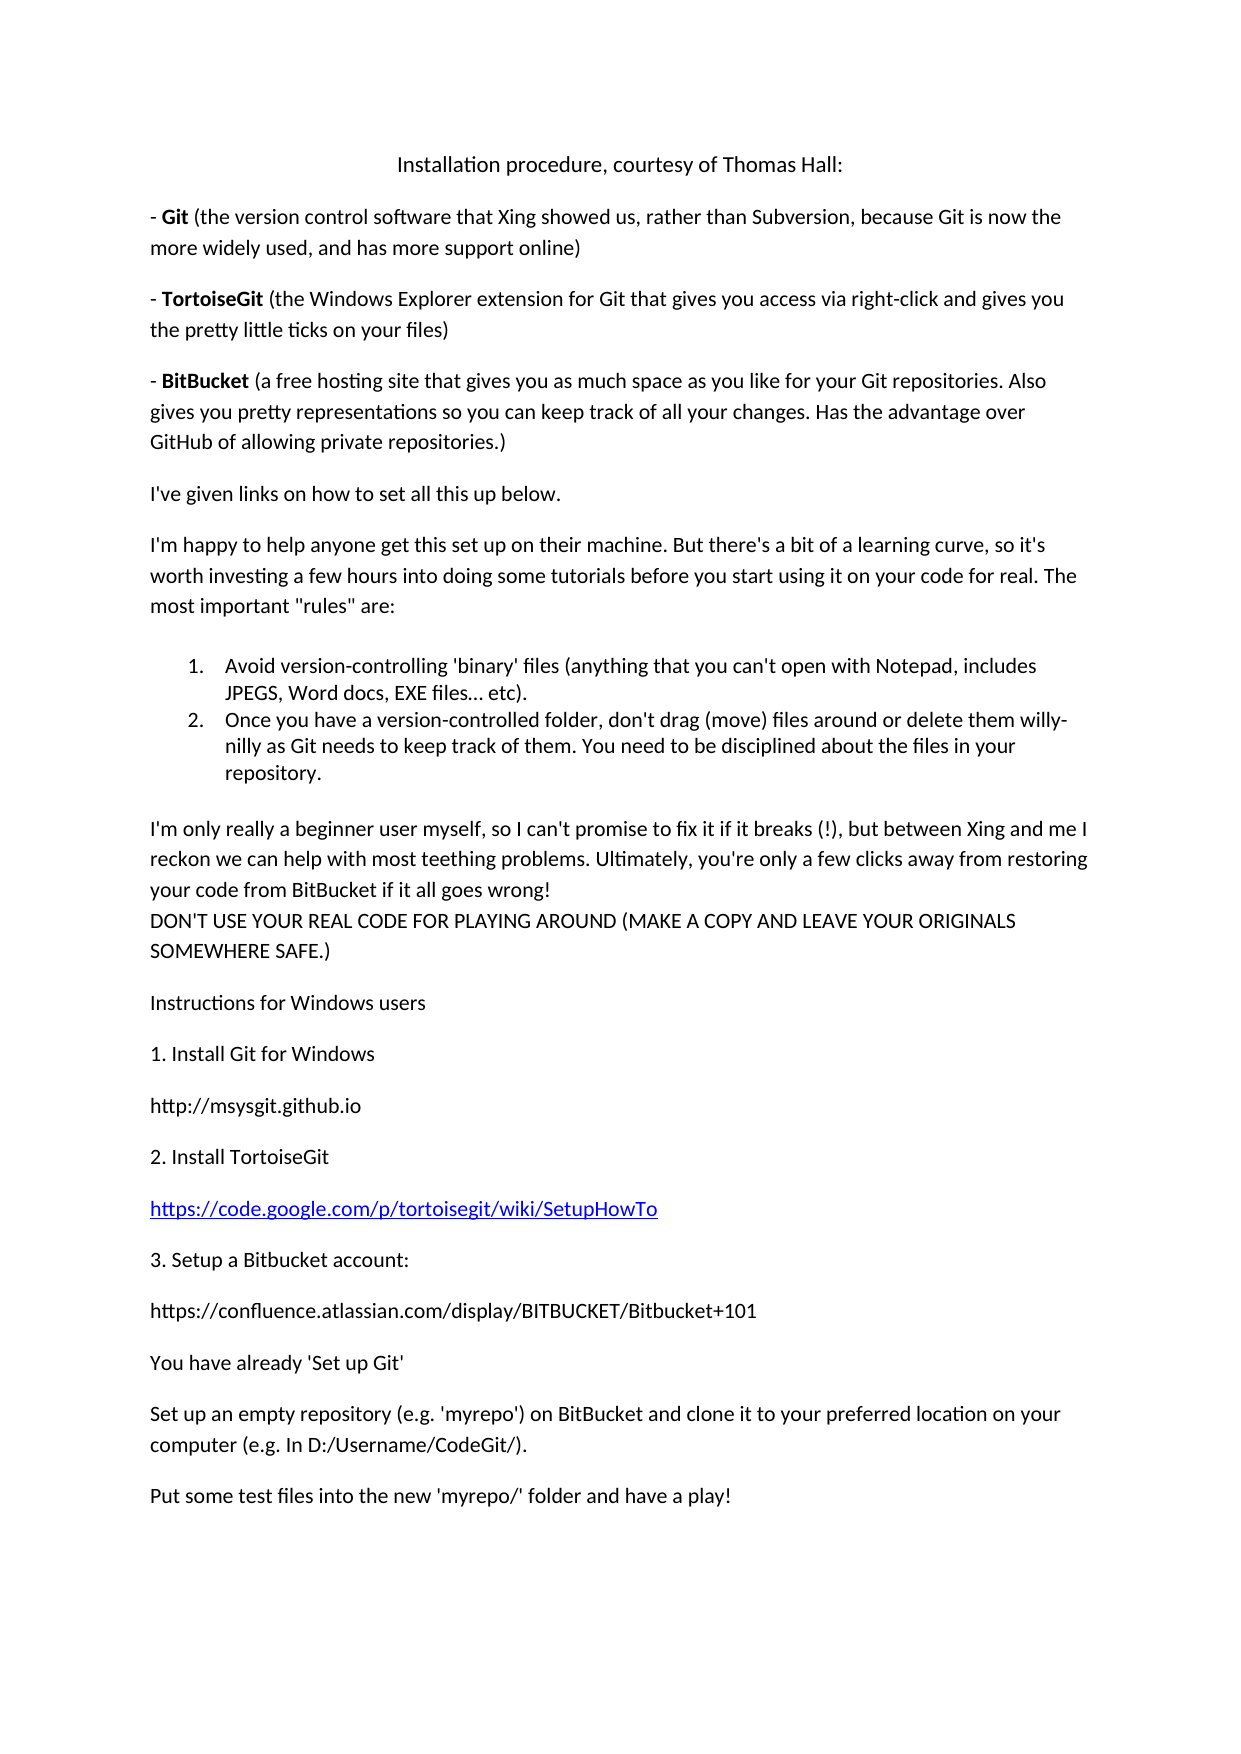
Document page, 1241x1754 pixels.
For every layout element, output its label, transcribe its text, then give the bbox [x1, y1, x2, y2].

text Set up an empty repository (e.g. 'myrepo') on BitBucket and clone it to your preferred location on your computer (e.g. In D:/Username/CodeGit/). [150, 1401, 1090, 1458]
text 3. Setup a Bitbucket account: [150, 1246, 1090, 1273]
text - Git (the version control software that Xing showed us, rather than Subversion, because Git is now the more widely used, and has more support online) [150, 203, 1090, 260]
text I've given links on how to set all this up below. [150, 480, 1090, 507]
text - BitBucket (a free hosting site that gives you as much space as you like for your Git repositories. Also gives you pretty representations so you can keep track of all your changes. Has the advantage over GitHub of allowing private repositories.) [150, 367, 1090, 455]
text Put some test files into the new 'myrepo/' folder and have a play! [150, 1483, 1090, 1509]
text Installation procedure, courtesy of Thomas Hall: [150, 150, 1090, 178]
text http://msysgit.github.io [150, 1092, 1090, 1118]
text https://confluence.atlassian.com/display/BITBUCKET/Bitbucket+101 [150, 1298, 1090, 1324]
text Instructions for Windows users [150, 989, 1090, 1016]
text 1. Install Git for Windows [150, 1040, 1090, 1067]
text I'm only really a beginner user myself, so I can't promise to fix it if it breaks (!), but between Xing and me I reckon we can help with most teething problems. Ultimately, you're only a few clicks away from restoring your code from BitBucket if it all goes wrong! [150, 815, 1090, 903]
text You have already 'Set up Git' [150, 1349, 1090, 1376]
text DON'T USE YOUR REAL CODE FOR PLAYING AROUND (MAKE A COPY AND LEAVE YOUR ORIGINALS SOMEWHERE SAFE.) [150, 907, 1090, 964]
list Once you have a version-controlled folder, don't drag (move) files around or delete them willy-nilly as Git needs to keep track of them. You need to be disciplined about the files in your repository. [187, 706, 1090, 786]
text I'm happy to help anyone get this set up on their machine. But there's a bit of a learning curve, so it's worth investing a few hours into doing some tutorials before you start using it on your code for real. The most important "rules" are: [150, 531, 1090, 619]
text https://code.google.com/p/tortoisegit/wiki/SetupHowTo [150, 1195, 1090, 1221]
text - TortoiseGit (the Windows Explorer extension for Git that gives you access via right-click and gives you the pretty little ticks on your files) [150, 285, 1090, 342]
text 2. Install TortoiseGit [150, 1143, 1090, 1170]
list Avoid version-controlling 'binary' files (anything that you can't open with Notepad, includes JPEGS, Word docs, EXE files… etc). [187, 652, 1090, 706]
